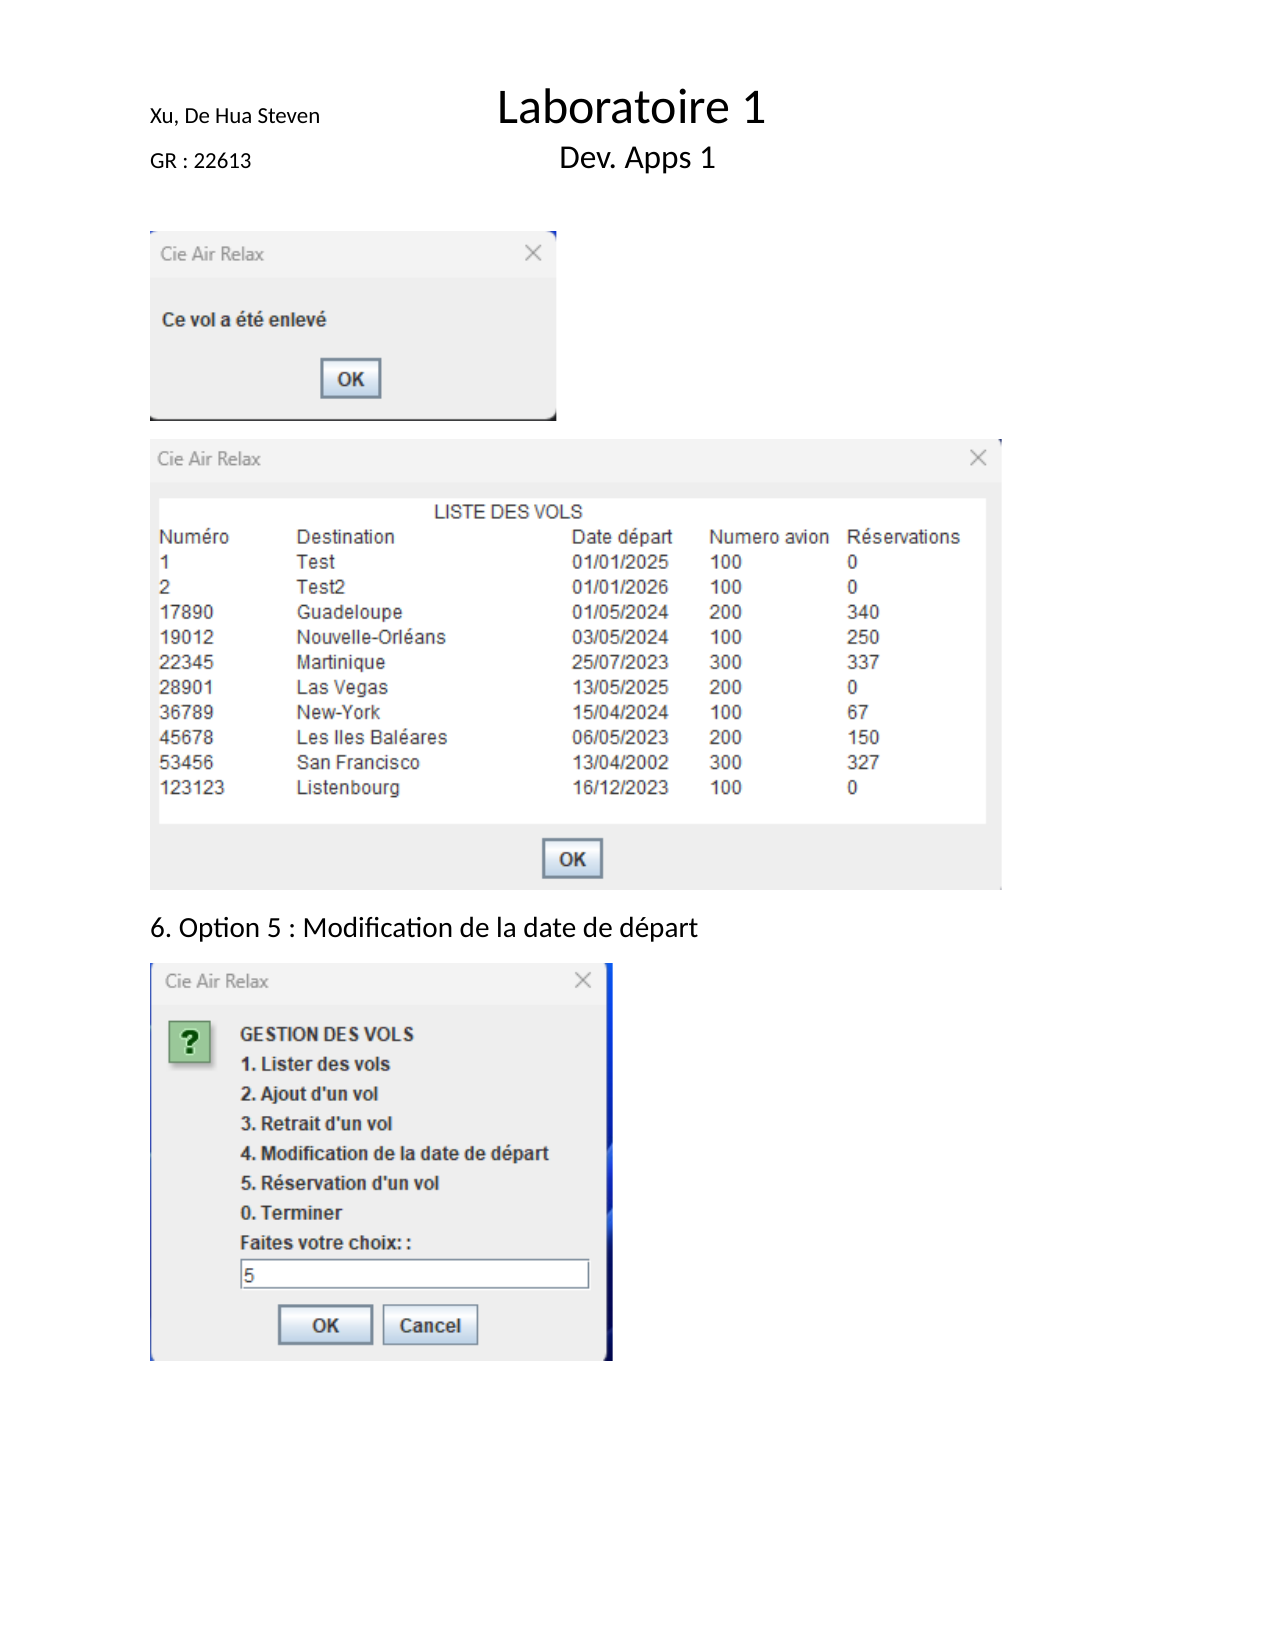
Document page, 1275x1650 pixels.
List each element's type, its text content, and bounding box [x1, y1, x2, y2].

picture [150, 231, 557, 421]
picture [150, 963, 613, 1361]
picture [150, 439, 1002, 890]
text 6. Option 5 : Modification de la date de départ [150, 909, 1125, 944]
